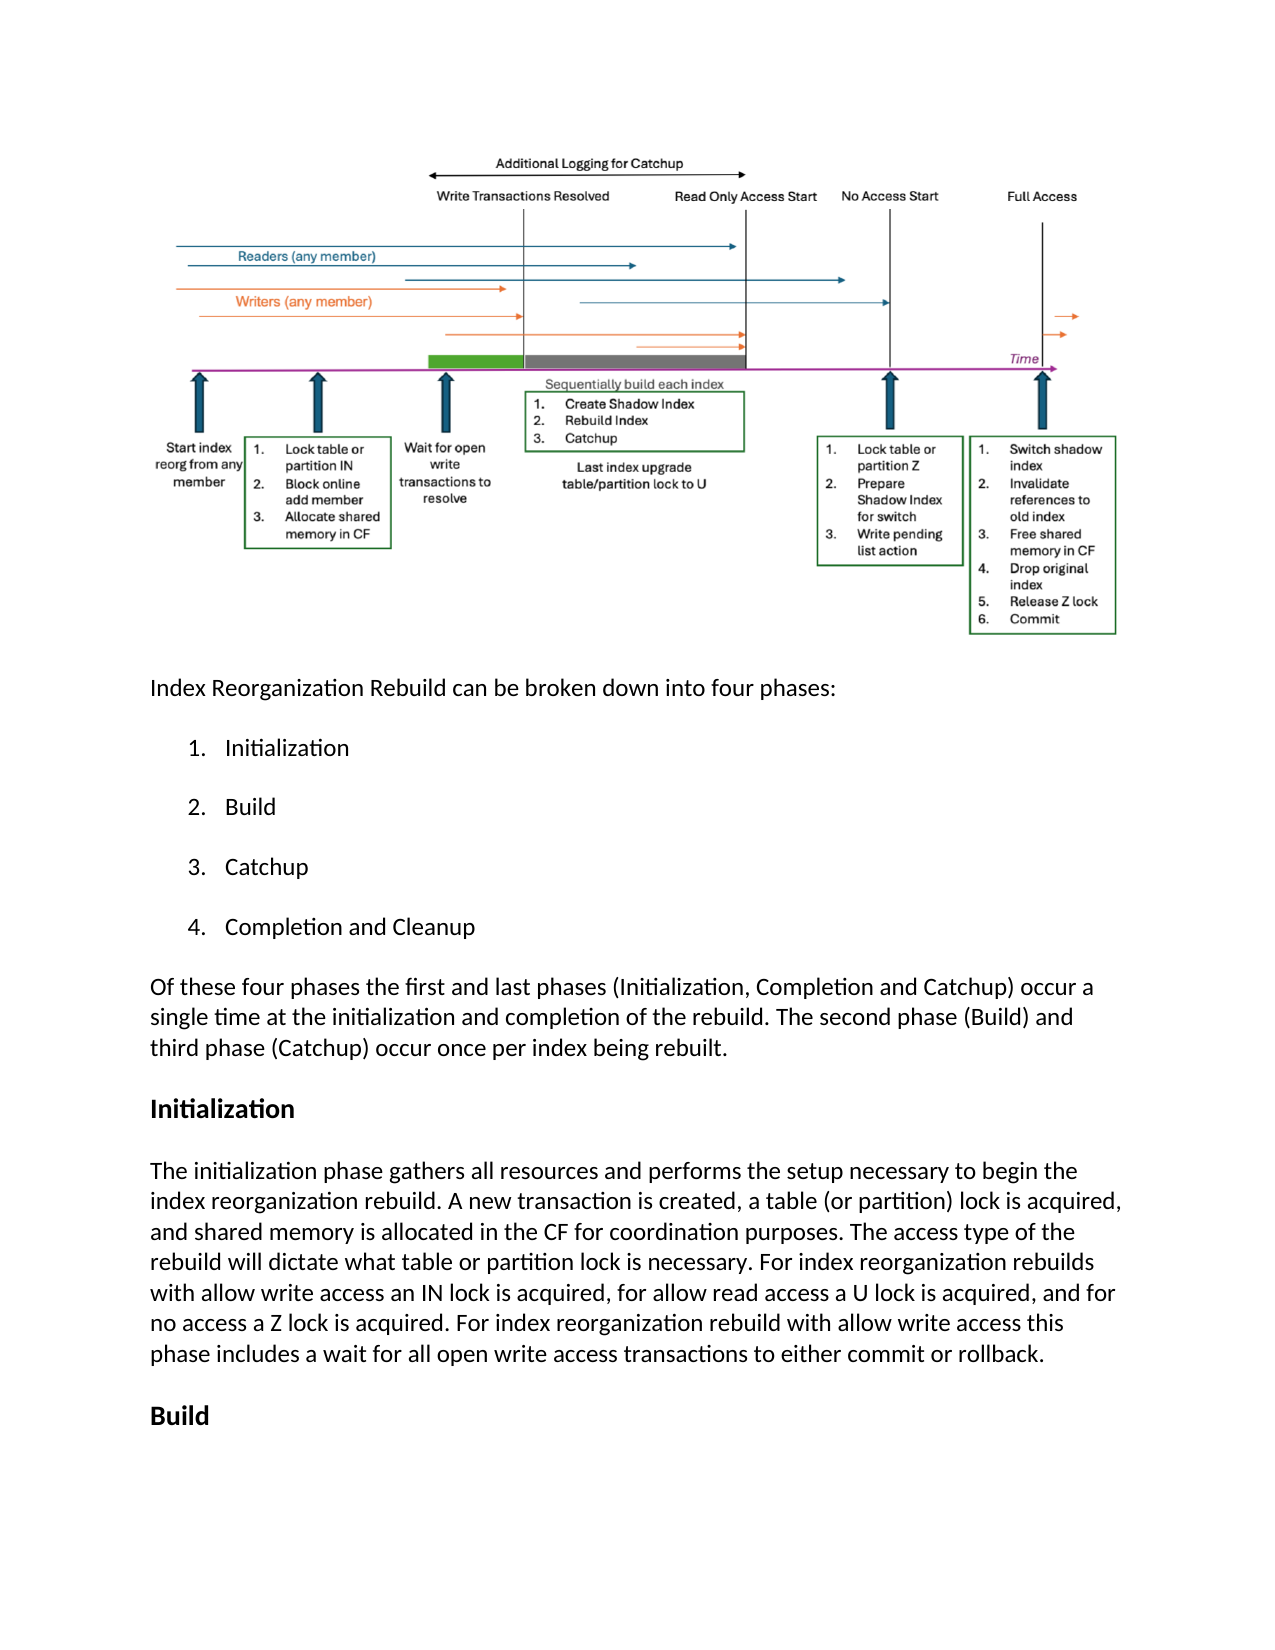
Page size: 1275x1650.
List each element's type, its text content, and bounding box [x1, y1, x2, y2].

text Of these four phases the first and last phases (Initialization, Completion and Catchup) occur a single time at the initialization and completion of the rebuild. The second phase (Build) and third phase (Catchup) occur once per index being rebuilt. [150, 971, 1125, 1062]
text The initialization phase gathers all resources and performs the setup necessary to begin the index reorganization rebuild. A new transaction is created, a table (or partition) lock is acquired, and shared memory is allocated in the CF for coordination purposes. The access type of the rebuild will dictate what table or partition lock is necessary. For index reorganization rebuilds with allow write access an IN lock is acquired, for allow read access a U lock is acquired, and for no access a Z lock is acquired. For index reorganization rebuild with allow write access this phase includes a wait for all open write access transactions to either commit or rollback. [150, 1155, 1125, 1368]
list Completion and Cleanup [187, 911, 1125, 941]
list Catchup [187, 851, 1125, 882]
list Build [187, 792, 1125, 822]
text Index Reorganization Rebuild can be broken down into four phases: [150, 672, 1125, 703]
list Initialization [187, 732, 1125, 762]
picture [150, 150, 1125, 637]
text Initialization [150, 1091, 1125, 1126]
text Build [150, 1398, 1125, 1432]
